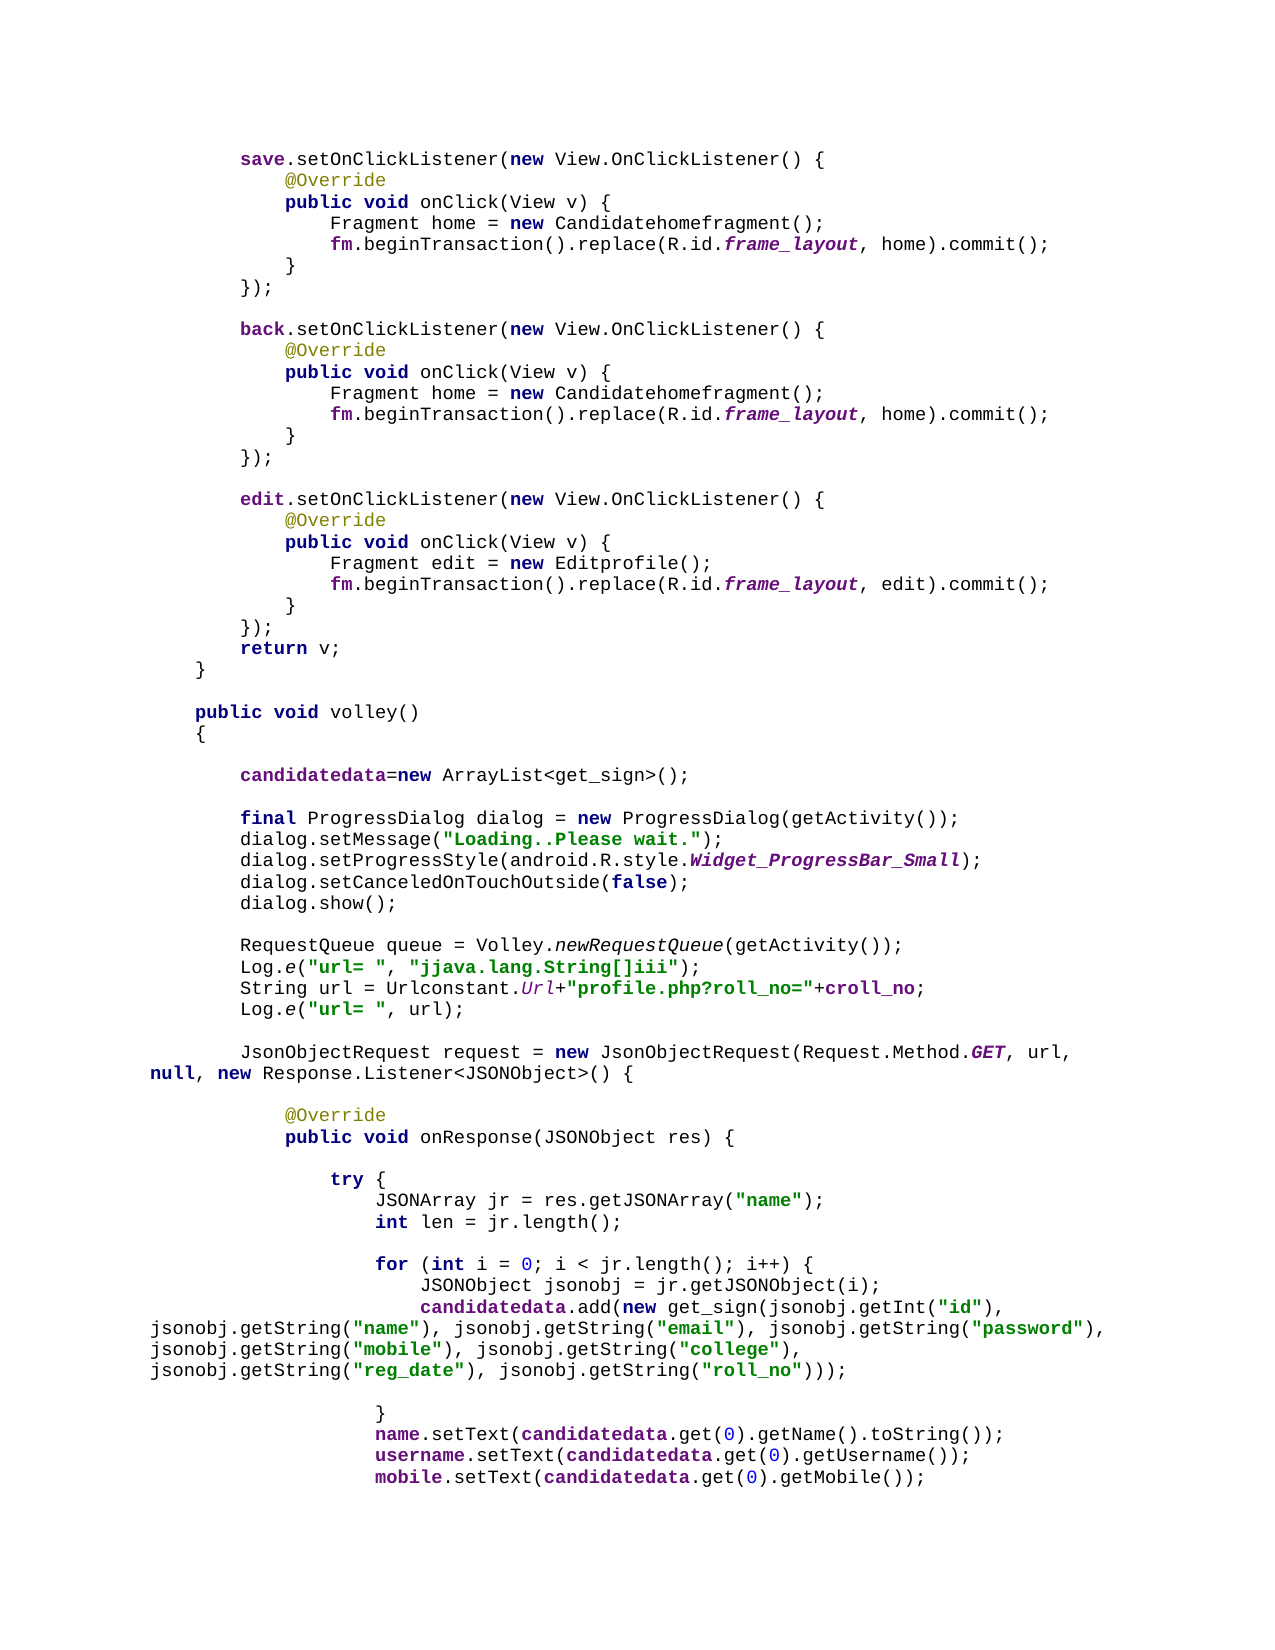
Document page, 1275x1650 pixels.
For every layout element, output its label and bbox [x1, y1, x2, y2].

text [150, 150, 1125, 1489]
